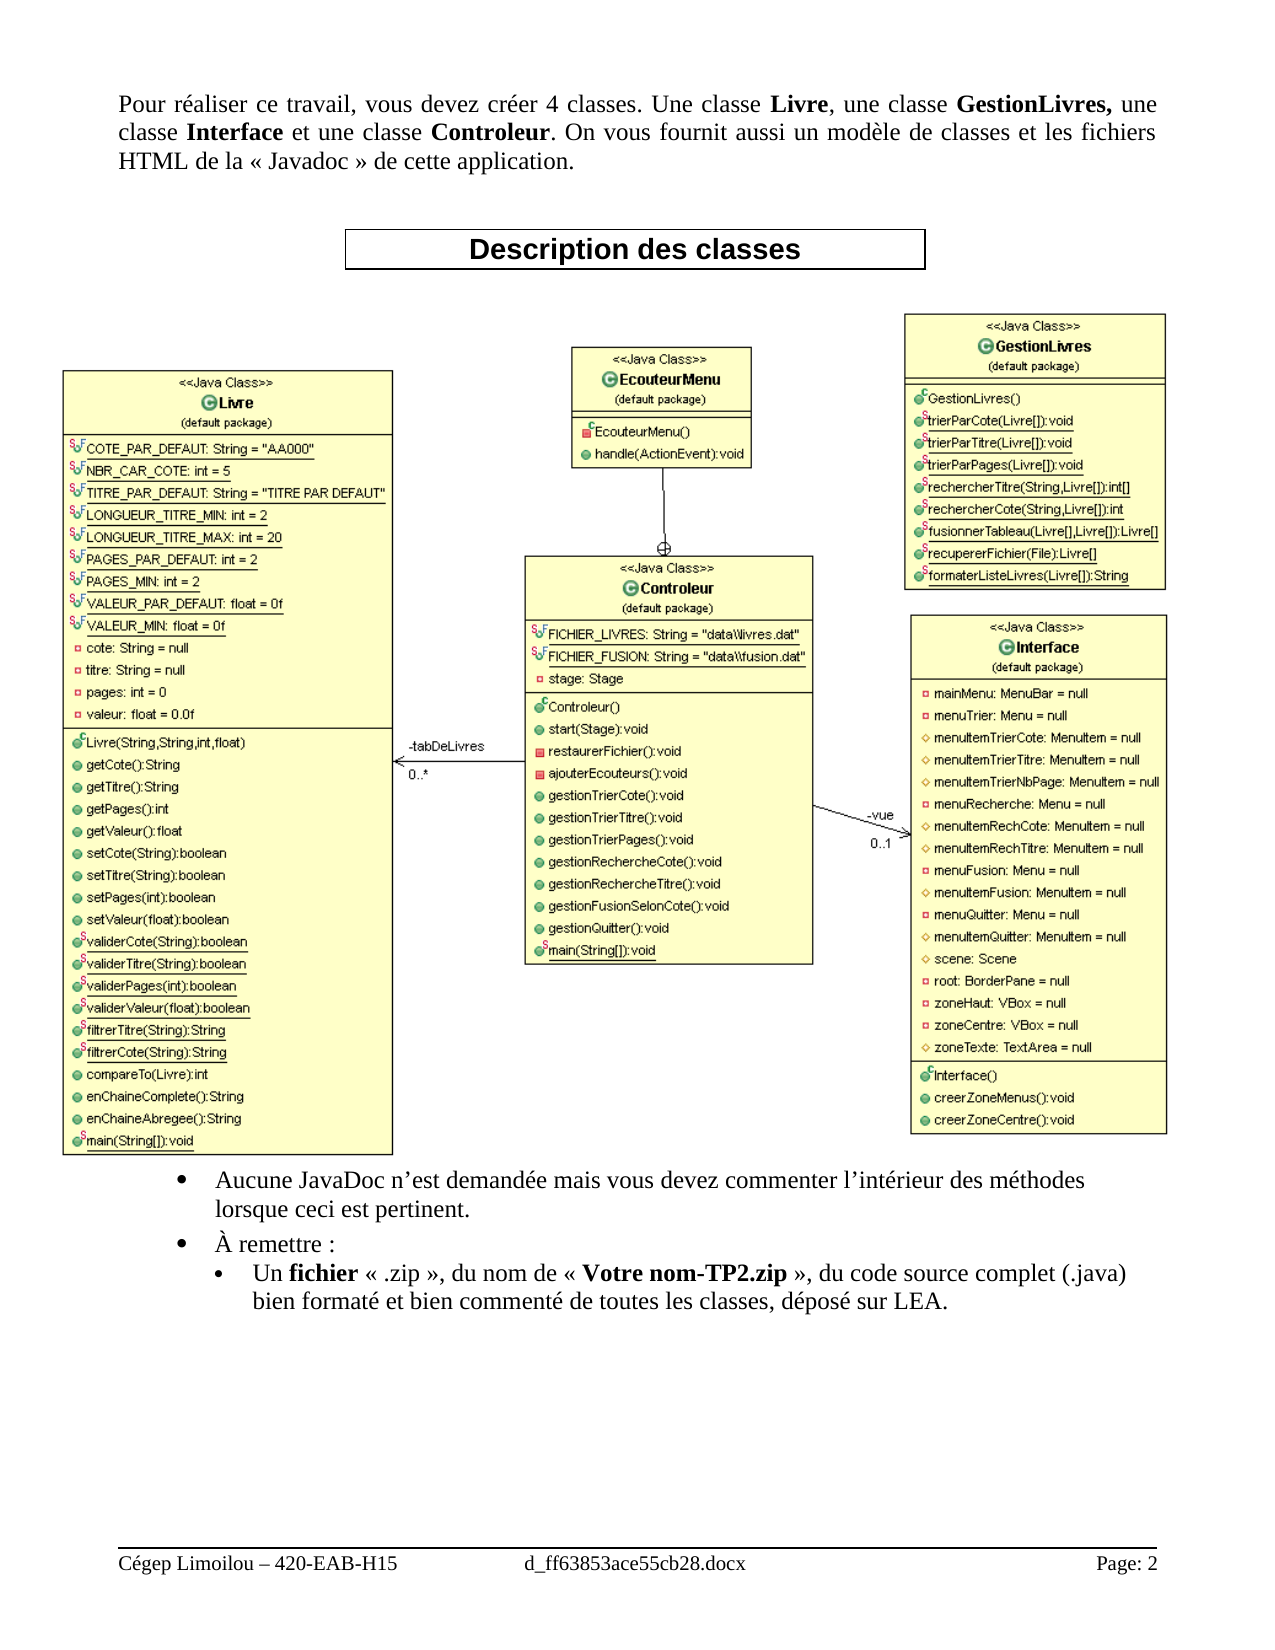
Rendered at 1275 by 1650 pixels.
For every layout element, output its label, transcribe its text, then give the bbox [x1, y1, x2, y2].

list Description des classes [346, 230, 924, 268]
text Pour réaliser ce travail, vous devez créer 4 classes. Une classe Livre, une classe GestionLivres, une classe Interface et une classe Controleur. On vous fournit aussi un modèle de classes et les fichiers HTML de la « Javadoc » de cette application. [118, 89, 1157, 175]
picture [59, 310, 1170, 1159]
list À remettre : [177, 1229, 1157, 1258]
list Un fichier « .zip », du nom de « Votre nom-TP2.zip », du code source complet (.java) bien formaté et bien commenté de toutes les classes, déposé sur LEA. [215, 1258, 1157, 1315]
list Aucune JavaDoc n’est demandée mais vous devez commenter l’intérieur des méthodes lorsque ceci est pertinent. [177, 1165, 1157, 1223]
